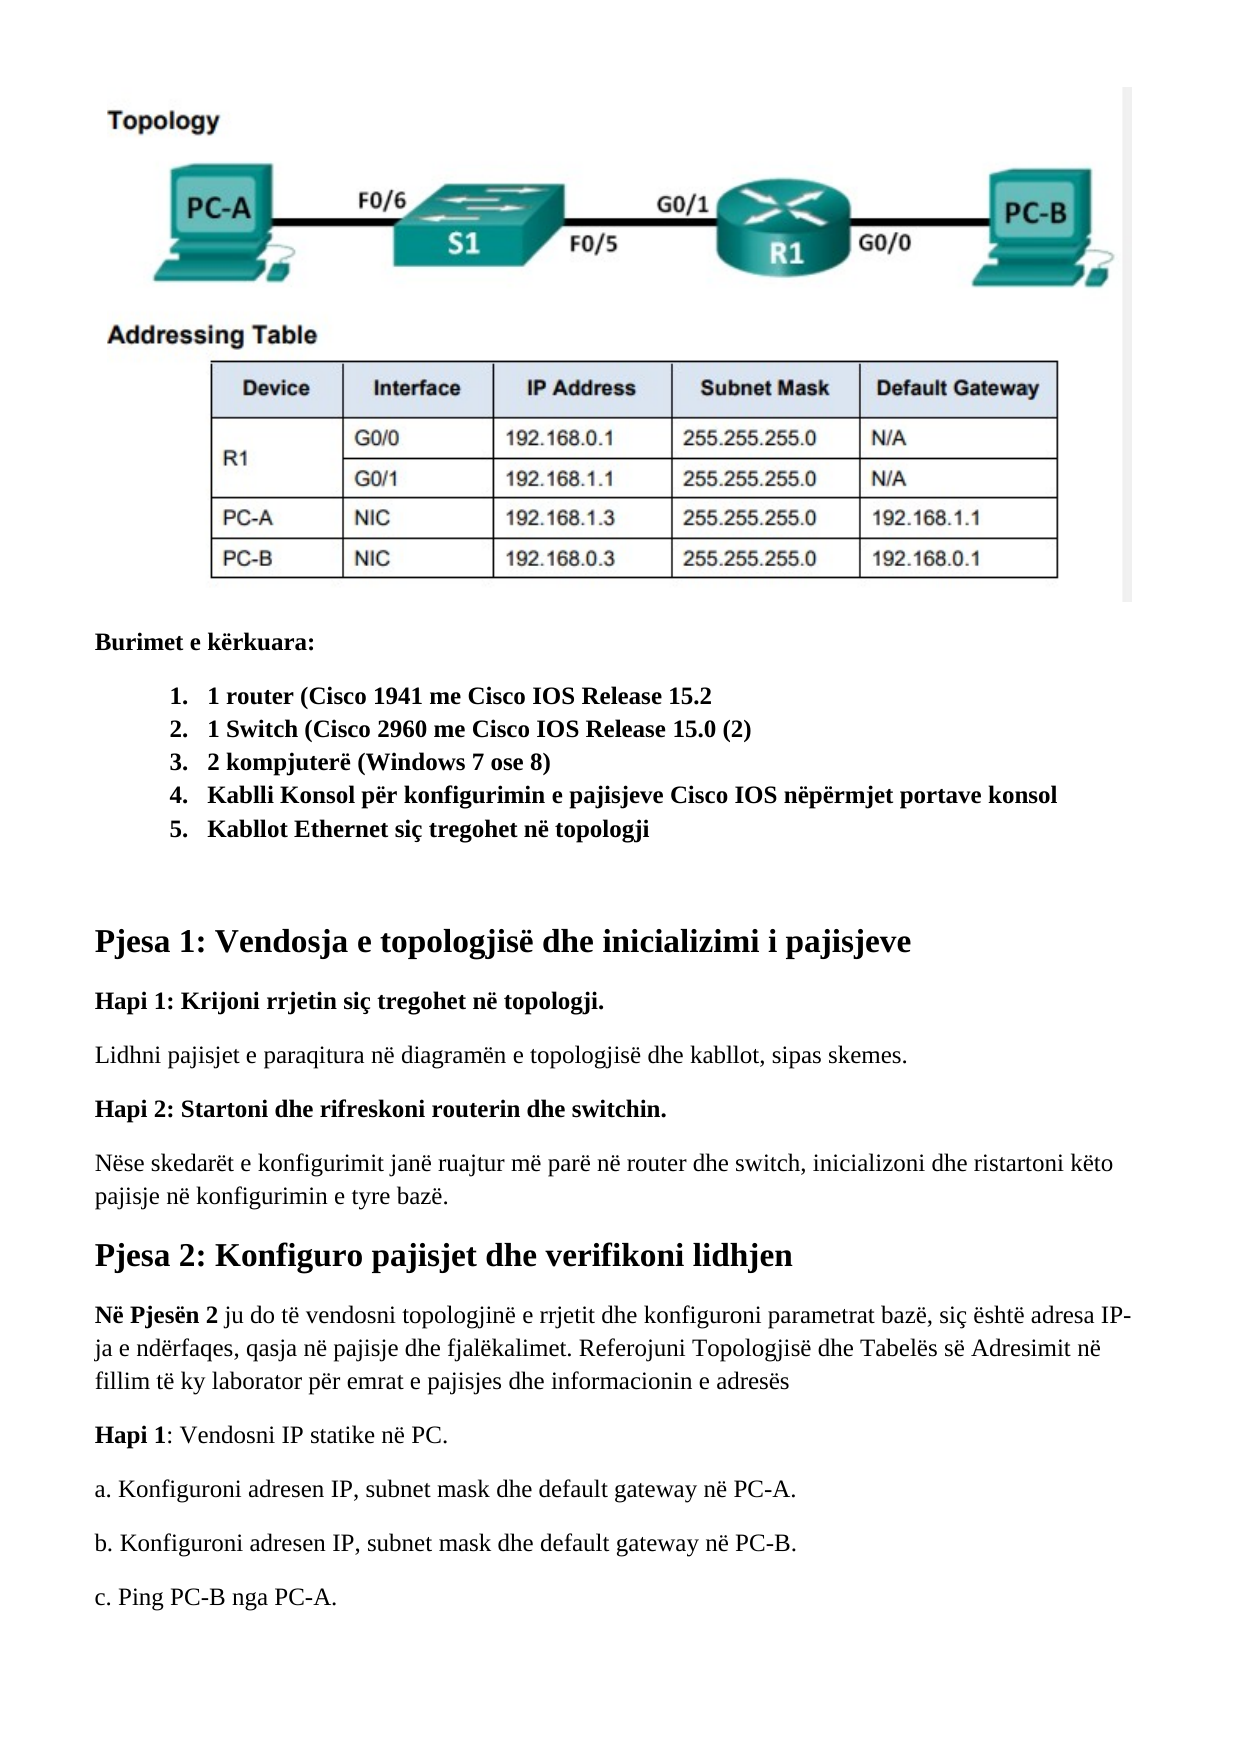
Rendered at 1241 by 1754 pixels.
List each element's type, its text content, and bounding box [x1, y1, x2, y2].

text Në Pjesën 2 ju do të vendosni topologjinë e rrjetit dhe konfiguroni parametrat bazë, siç është adresa IP- ja e ndërfaqes, qasja në pajisje dhe fjalëkalimet. Referojuni Topologjisë dhe Tabelës së Adresimit në fillim të ky laborator për emrat e pajisjes dhe informacionin e adresës [94, 1300, 1133, 1395]
subtitle 1 Switch (Cisco 2960 me Cisco IOS Release 15.0 (2) [169, 714, 1157, 743]
subtitle Kablli Konsol për konfigurimin e pajisjeve Cisco IOS nëpërmjet portave konsol [169, 780, 1157, 809]
list Konfiguroni adresen IP, subnet mask dhe default gateway në PC-B. [94, 1528, 1157, 1557]
subtitle Pjesa 2: Konfiguro pajisjet dhe verifikoni lidhjen [94, 1235, 1157, 1274]
list Konfiguroni adresen IP, subnet mask dhe default gateway në PC-A. [94, 1474, 1157, 1503]
list Kabllot Ethernet siç tregohet në topologji [169, 814, 1157, 842]
list 2 kompjuterë (Windows 7 ose 8) [169, 747, 1157, 776]
subtitle Hapi 1: Krijoni rrjetin siç tregohet në topologji. [94, 986, 1157, 1015]
text Nëse skedarët e konfigurimit janë ruajtur më parë në router dhe switch, inicializoni dhe ristartoni këto pajisje në konfigurimin e tyre bazë. [94, 1148, 1115, 1210]
subtitle Burimet e kërkuara: [94, 627, 1157, 656]
text Hapi 1: Vendosni IP statike në PC. [94, 1420, 1157, 1449]
text Pjesa 1: Vendosja e topologjisë dhe inicializimi i pajisjeve [94, 922, 1157, 960]
picture [107, 87, 1132, 602]
text Lidhni pajisjet e paraqitura në diagramën e topologjisë dhe kabllot, sipas skemes. [94, 1040, 1157, 1069]
subtitle Hapi 2: Startoni dhe rifreskoni routerin dhe switchin. [94, 1094, 1157, 1123]
list Ping PC-B nga PC-A. [94, 1582, 1157, 1611]
list 1 router (Cisco 1941 me Cisco IOS Release 15.2 [169, 681, 1157, 710]
